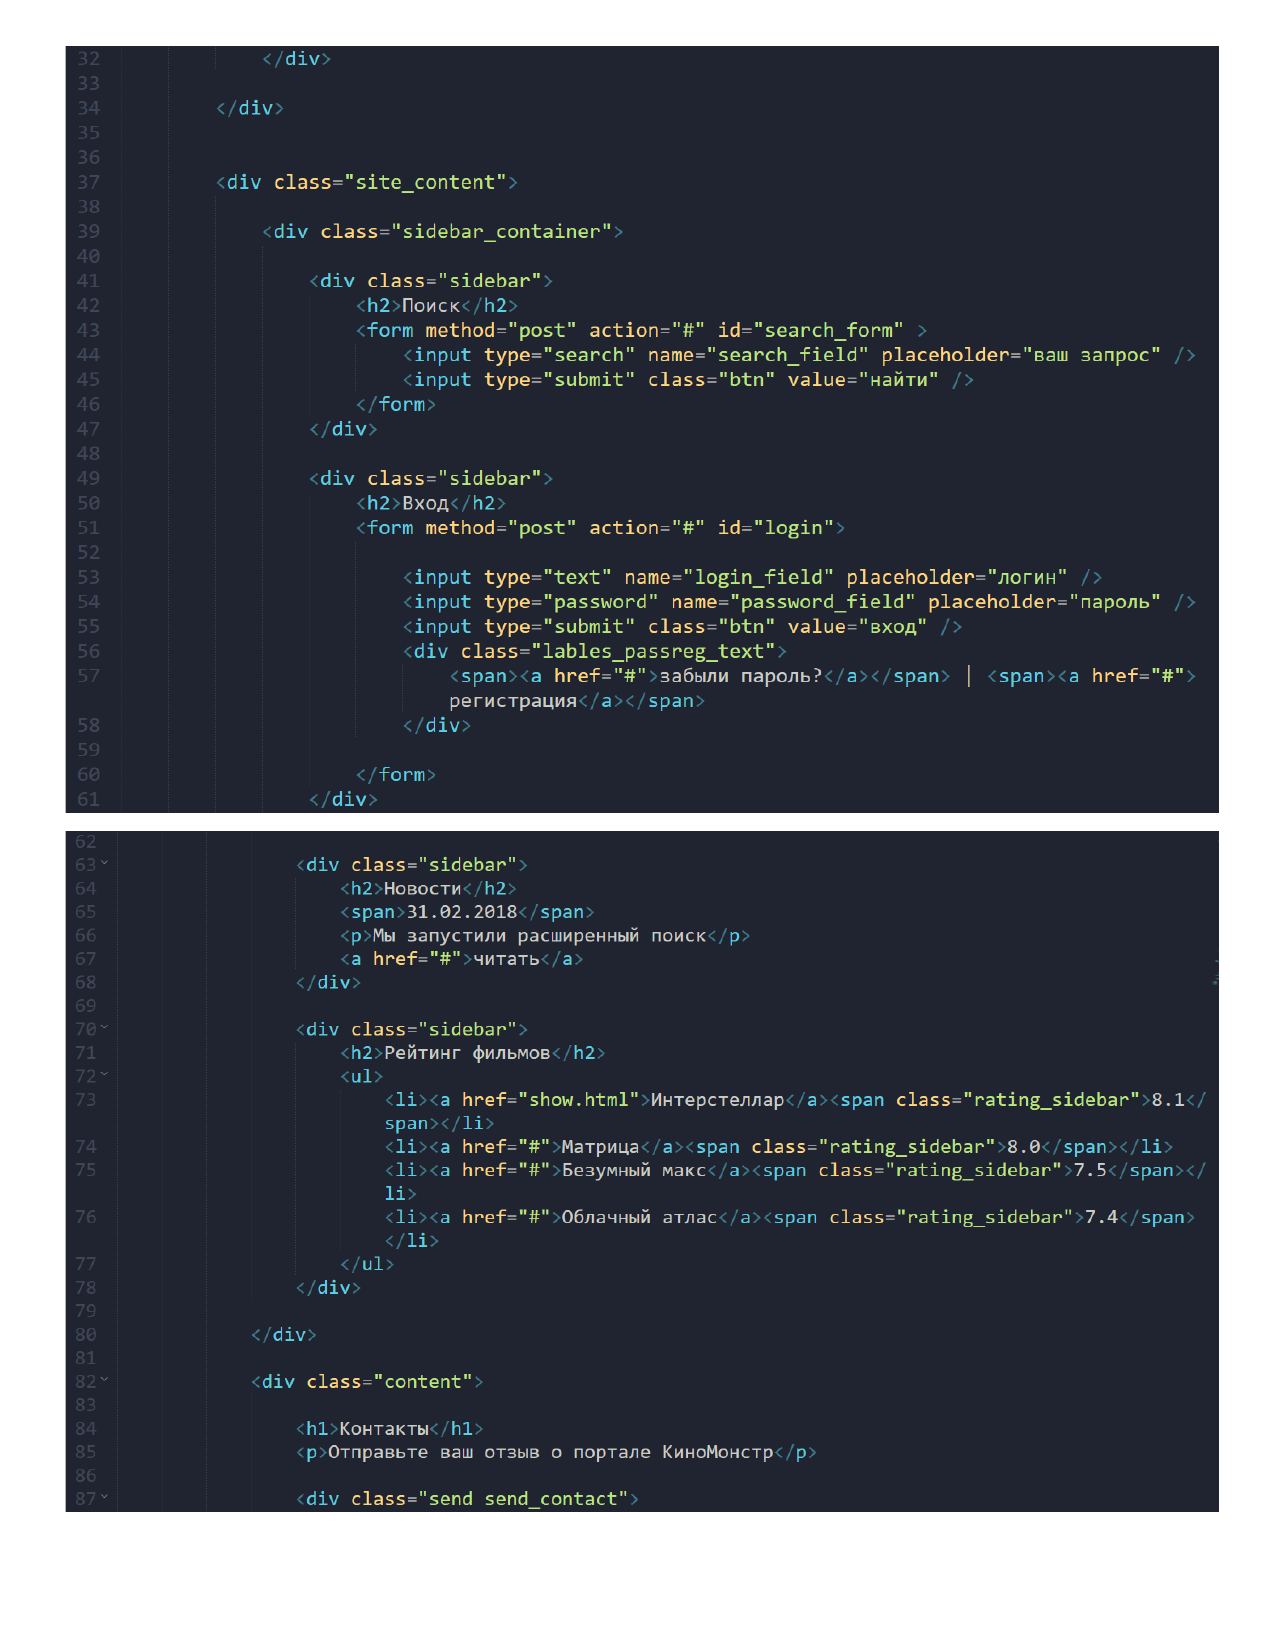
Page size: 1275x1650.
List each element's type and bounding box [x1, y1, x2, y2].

picture [65, 831, 1219, 1512]
picture [65, 46, 1219, 813]
